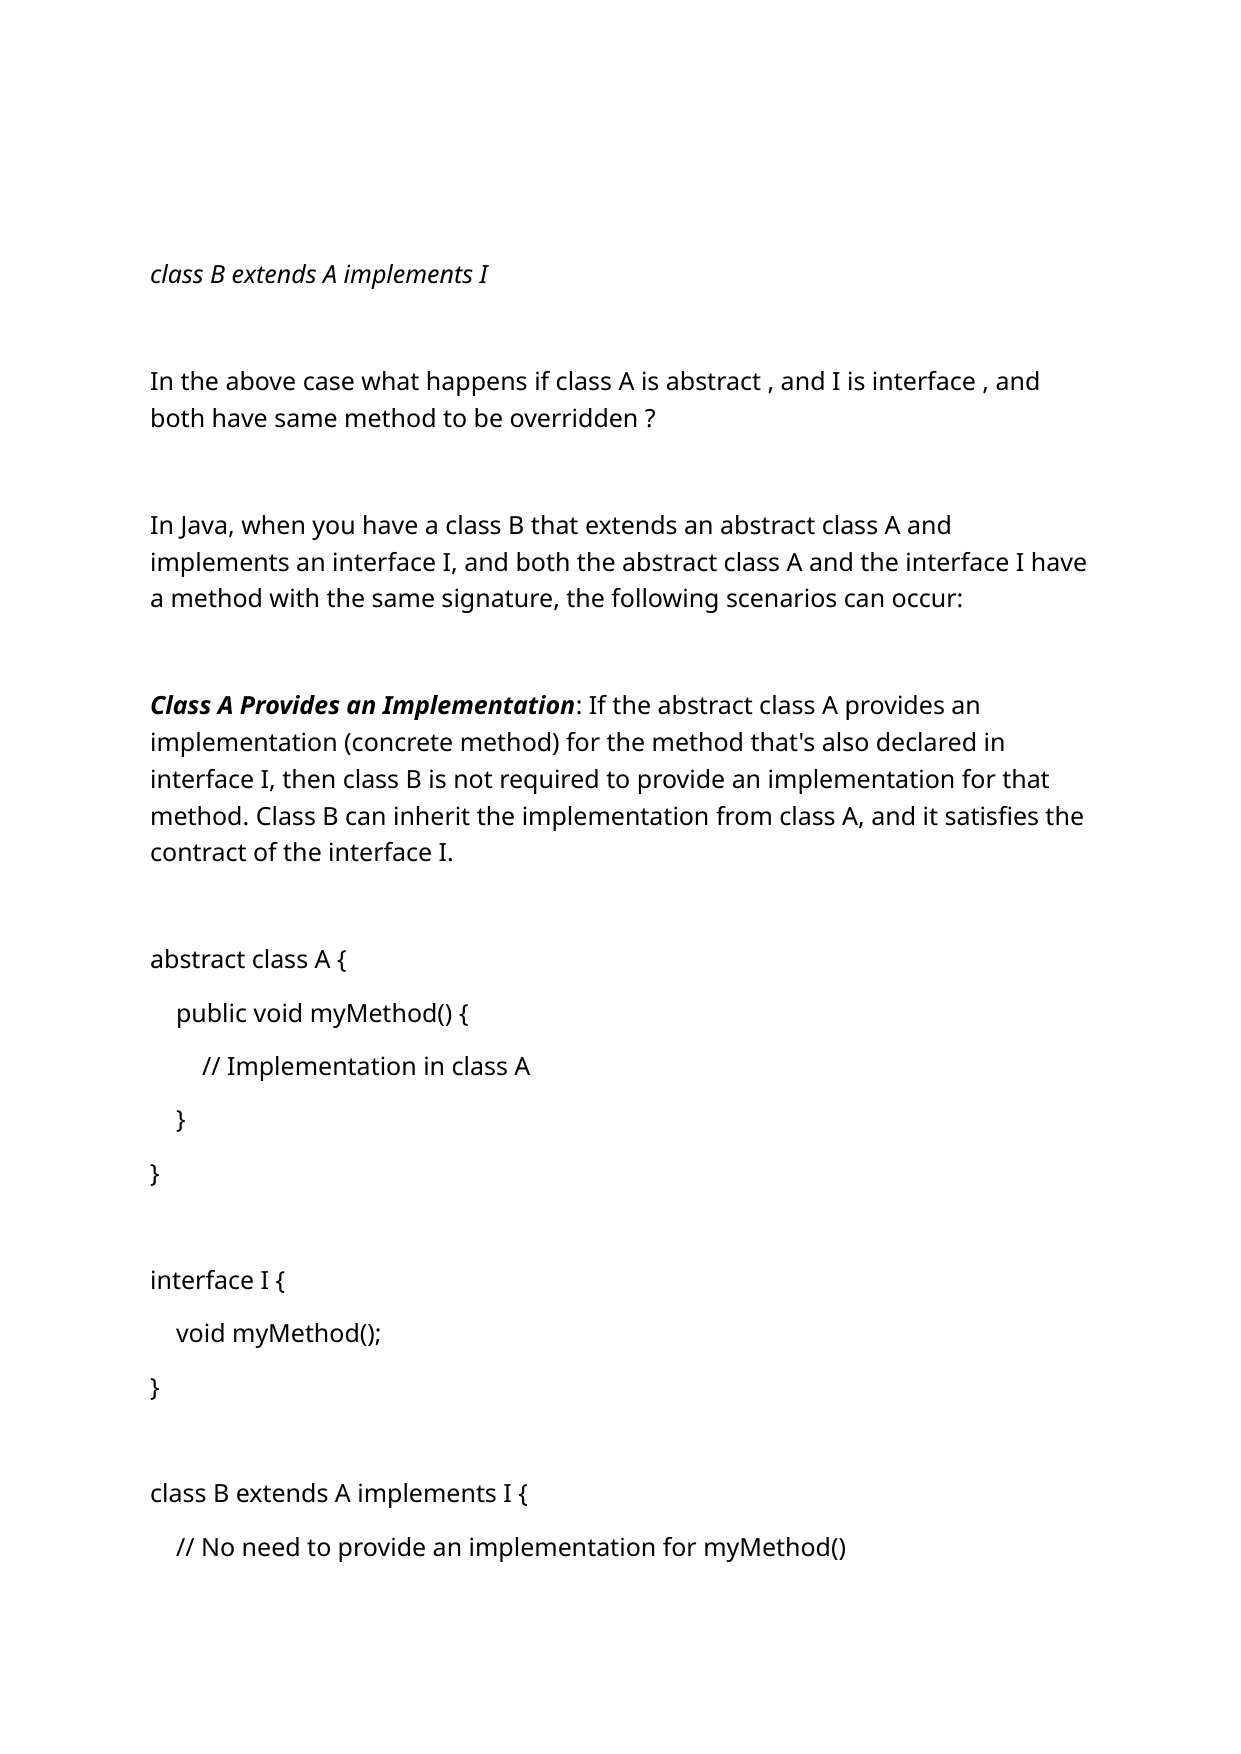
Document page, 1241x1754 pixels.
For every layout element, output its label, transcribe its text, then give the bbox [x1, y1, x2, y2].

text } [150, 1369, 1090, 1403]
text interface I { [150, 1262, 1090, 1296]
text // Implementation in class A [150, 1049, 1090, 1083]
text Class A Provides an Implementation: If the abstract class A provides an implementation (concrete method) for the method that's also declared in interface I, then class B is not required to provide an implementation for that method. Class B can inherit the implementation from class A, and it satisfies the contract of the interface I. [150, 688, 1090, 869]
text } [150, 1102, 1090, 1136]
text class B extends A implements I { [150, 1476, 1090, 1510]
text abstract class A { [150, 942, 1090, 976]
text void myMethod(); [150, 1316, 1090, 1350]
text public void myMethod() { [150, 995, 1090, 1029]
text // No need to provide an implementation for myMethod() [150, 1529, 1090, 1564]
text } [150, 1156, 1090, 1189]
text In the above case what happens if class A is abstract , and I is interface , and both have same method to be overridden ? [150, 364, 1090, 434]
text In Java, when you have a class B that extends an abstract class A and implements an interface I, and both the abstract class A and the interface I have a method with the same signature, the following scenarios can occur: [150, 507, 1090, 615]
text class B extends A implements I [150, 257, 1090, 291]
